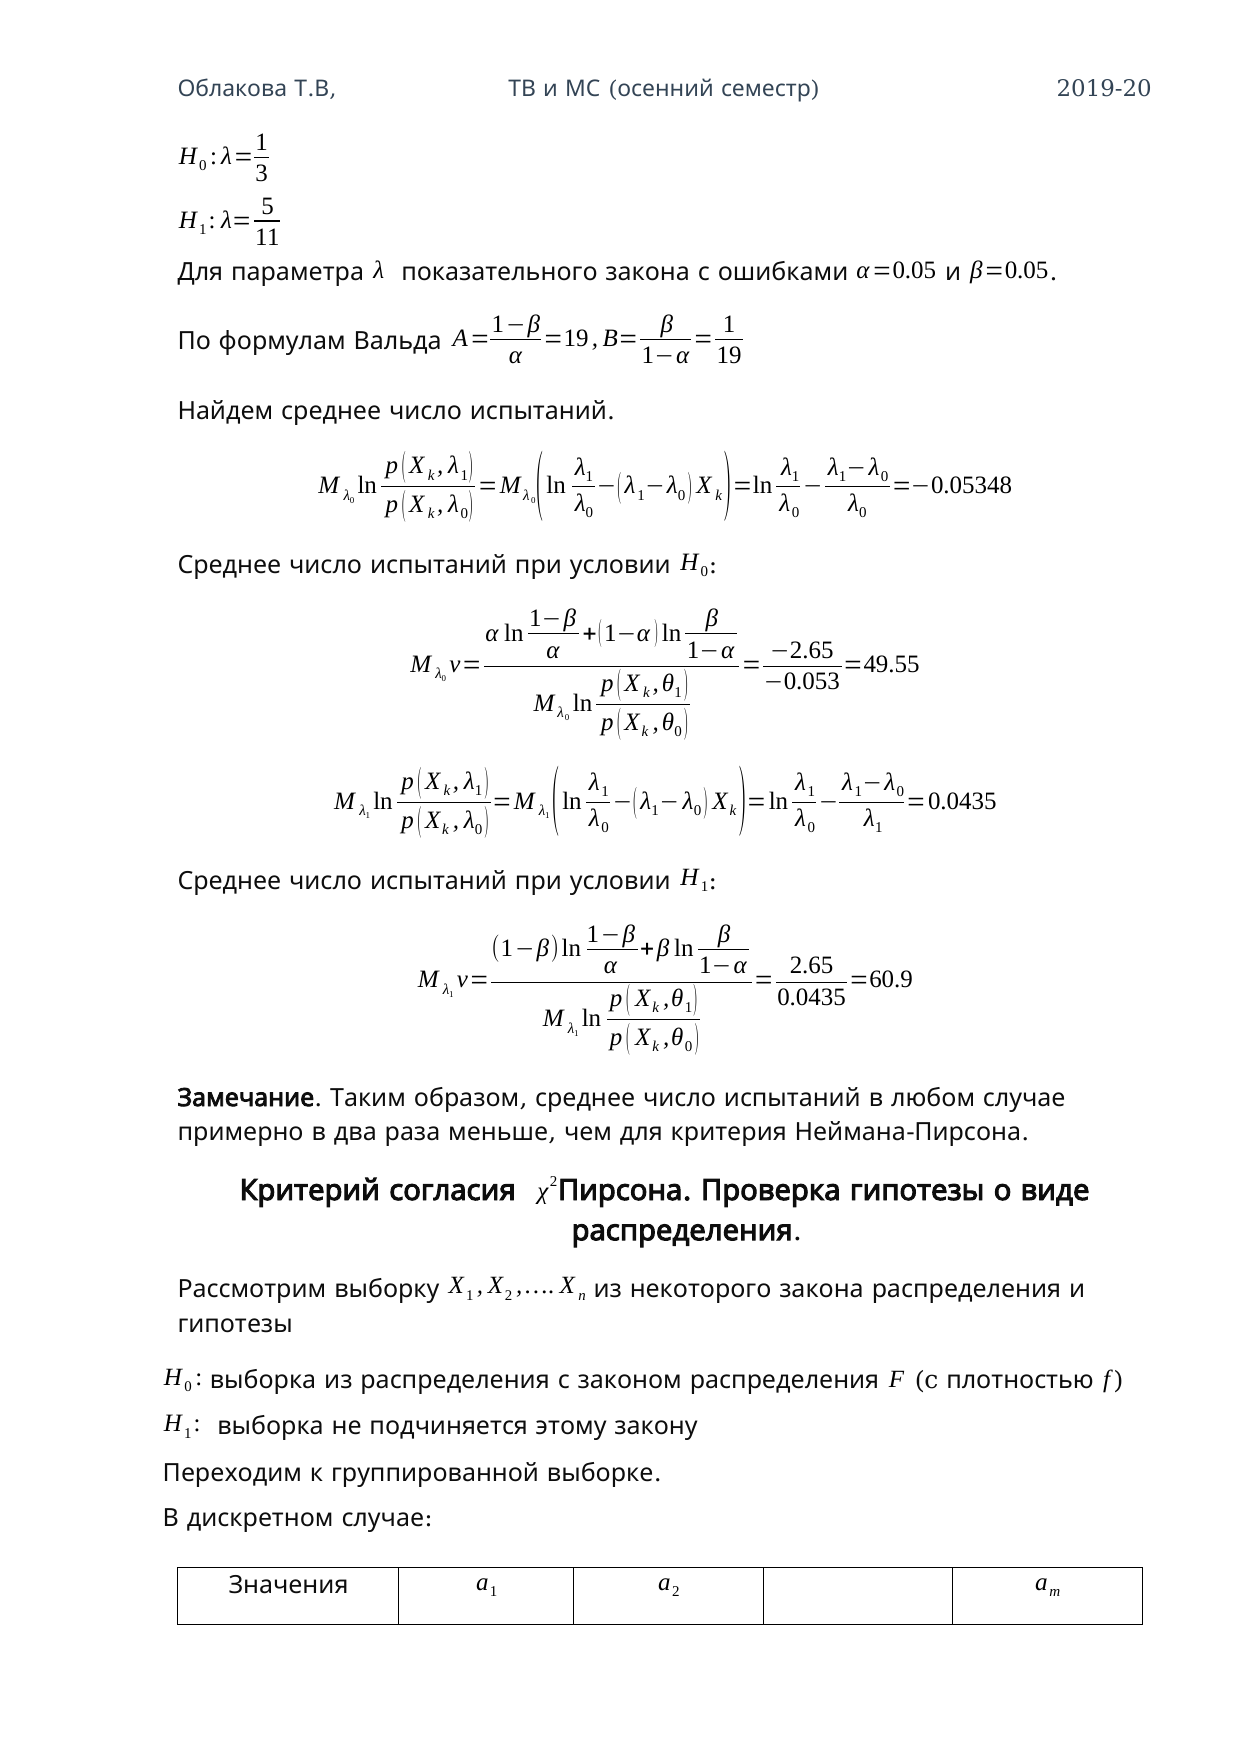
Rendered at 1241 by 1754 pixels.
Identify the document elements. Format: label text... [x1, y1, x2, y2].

list В дискретном случае: [162, 1501, 1167, 1531]
list Переходим к группированной выборке. [162, 1456, 1167, 1486]
text Среднее число испытаний при условии : [177, 864, 1152, 895]
table_header [574, 1568, 763, 1624]
text Среднее число испытаний при условии : [177, 548, 1152, 580]
text Для параметра показательного закона с ошибками и . [177, 255, 1152, 285]
text Замечание. Таким образом, среднее число испытаний в любом случае примерно в два раза меньше, чем для критерия Неймана-Пирсона. [177, 1081, 1152, 1146]
table_header Значения [178, 1568, 398, 1624]
text По формулам Вальда [177, 311, 1152, 369]
text Рассмотрим выборку из некоторого закона распределения и гипотезы [177, 1272, 1152, 1338]
table_header [764, 1568, 952, 1624]
subtitle Критерий согласия Пирсона. Проверка гипотезы о виде распределения. [177, 1171, 1152, 1246]
text Найдем среднее число испытаний. [177, 395, 1152, 425]
table_header [399, 1568, 573, 1624]
list выборка не подчиняется этому закону [162, 1410, 1167, 1441]
list выборка из распределения с законом распределения (c плотностью ) [162, 1363, 1167, 1395]
table_header [953, 1568, 1142, 1624]
